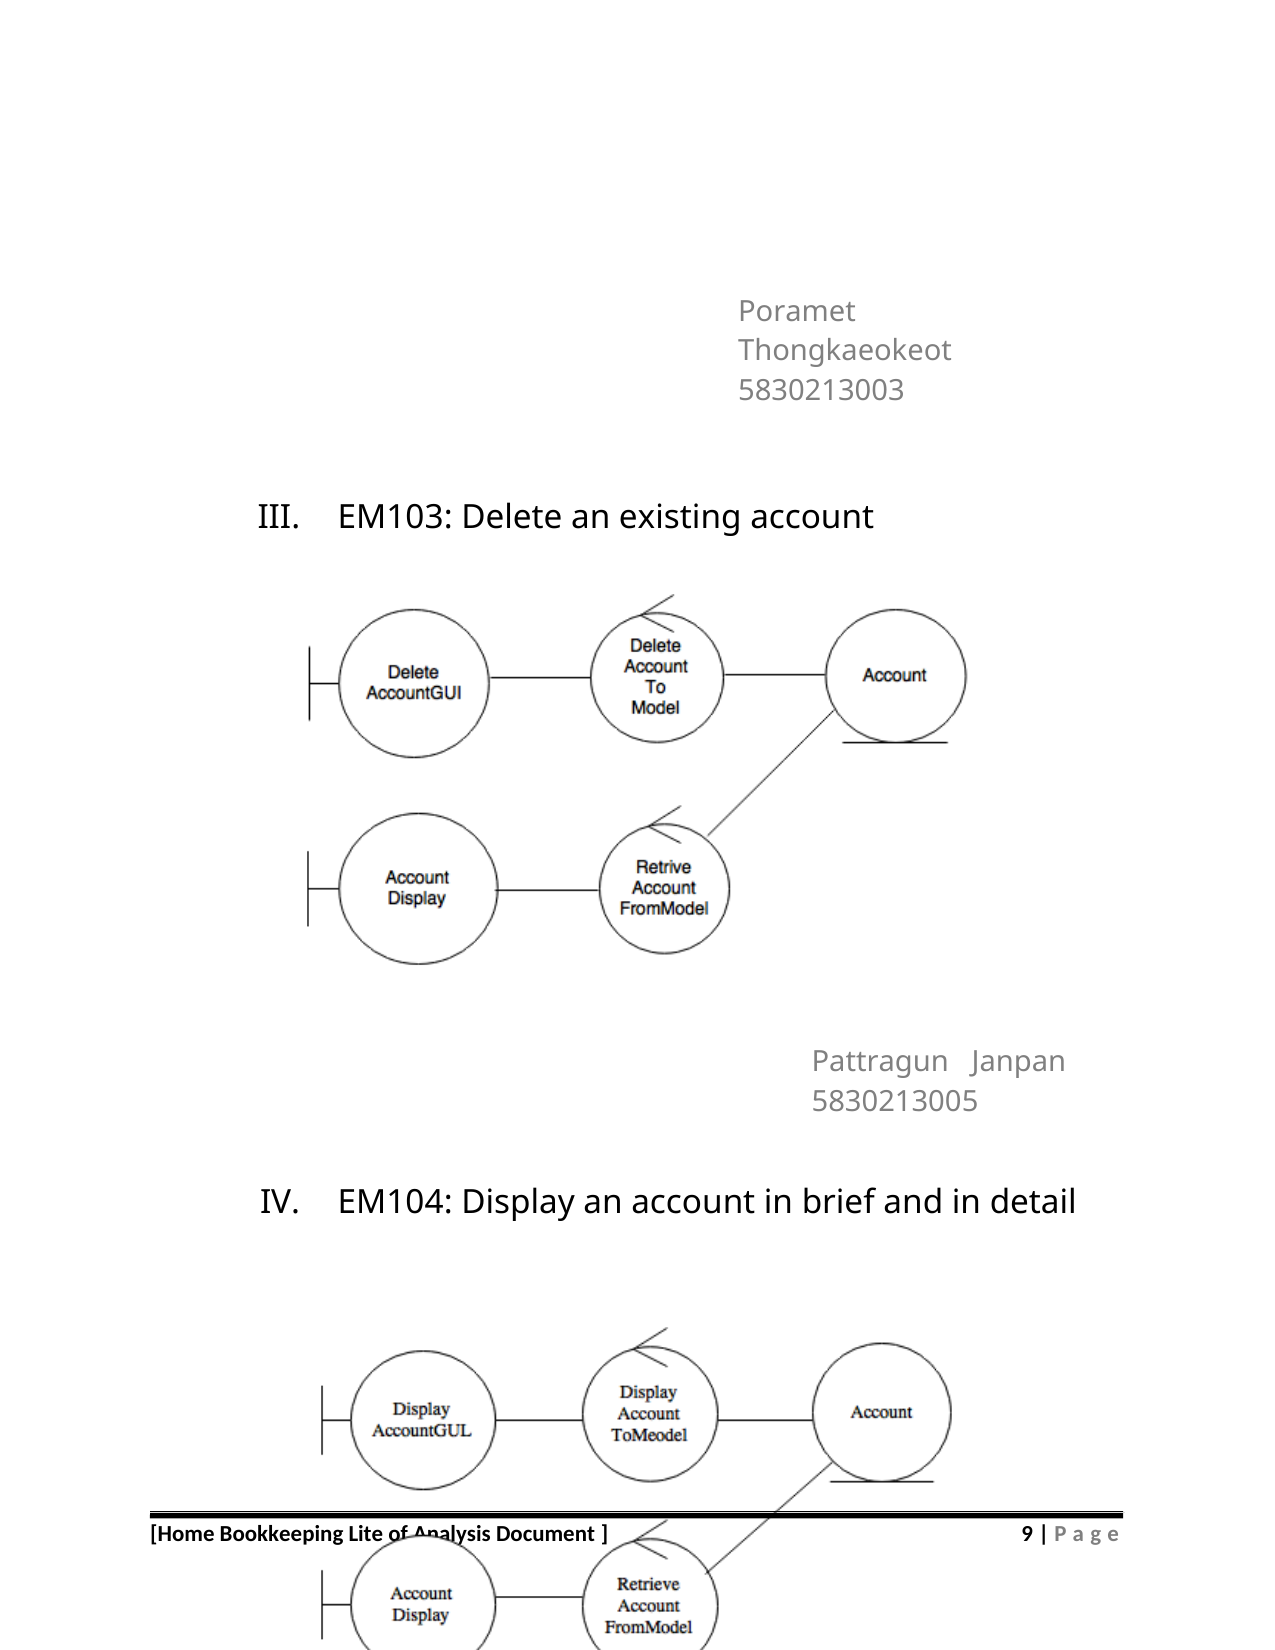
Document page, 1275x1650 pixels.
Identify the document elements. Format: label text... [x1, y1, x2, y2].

table_header Poramet Thongkaeokeot 5830213003 [727, 290, 1106, 409]
picture [306, 593, 969, 968]
table_header Pattragun Janpan 5830213005 [800, 1041, 1180, 1120]
list EM104: Display an account in brief and in detail [300, 1178, 1125, 1223]
list EM103: Delete an existing account [300, 493, 1125, 538]
picture [320, 1326, 955, 1650]
